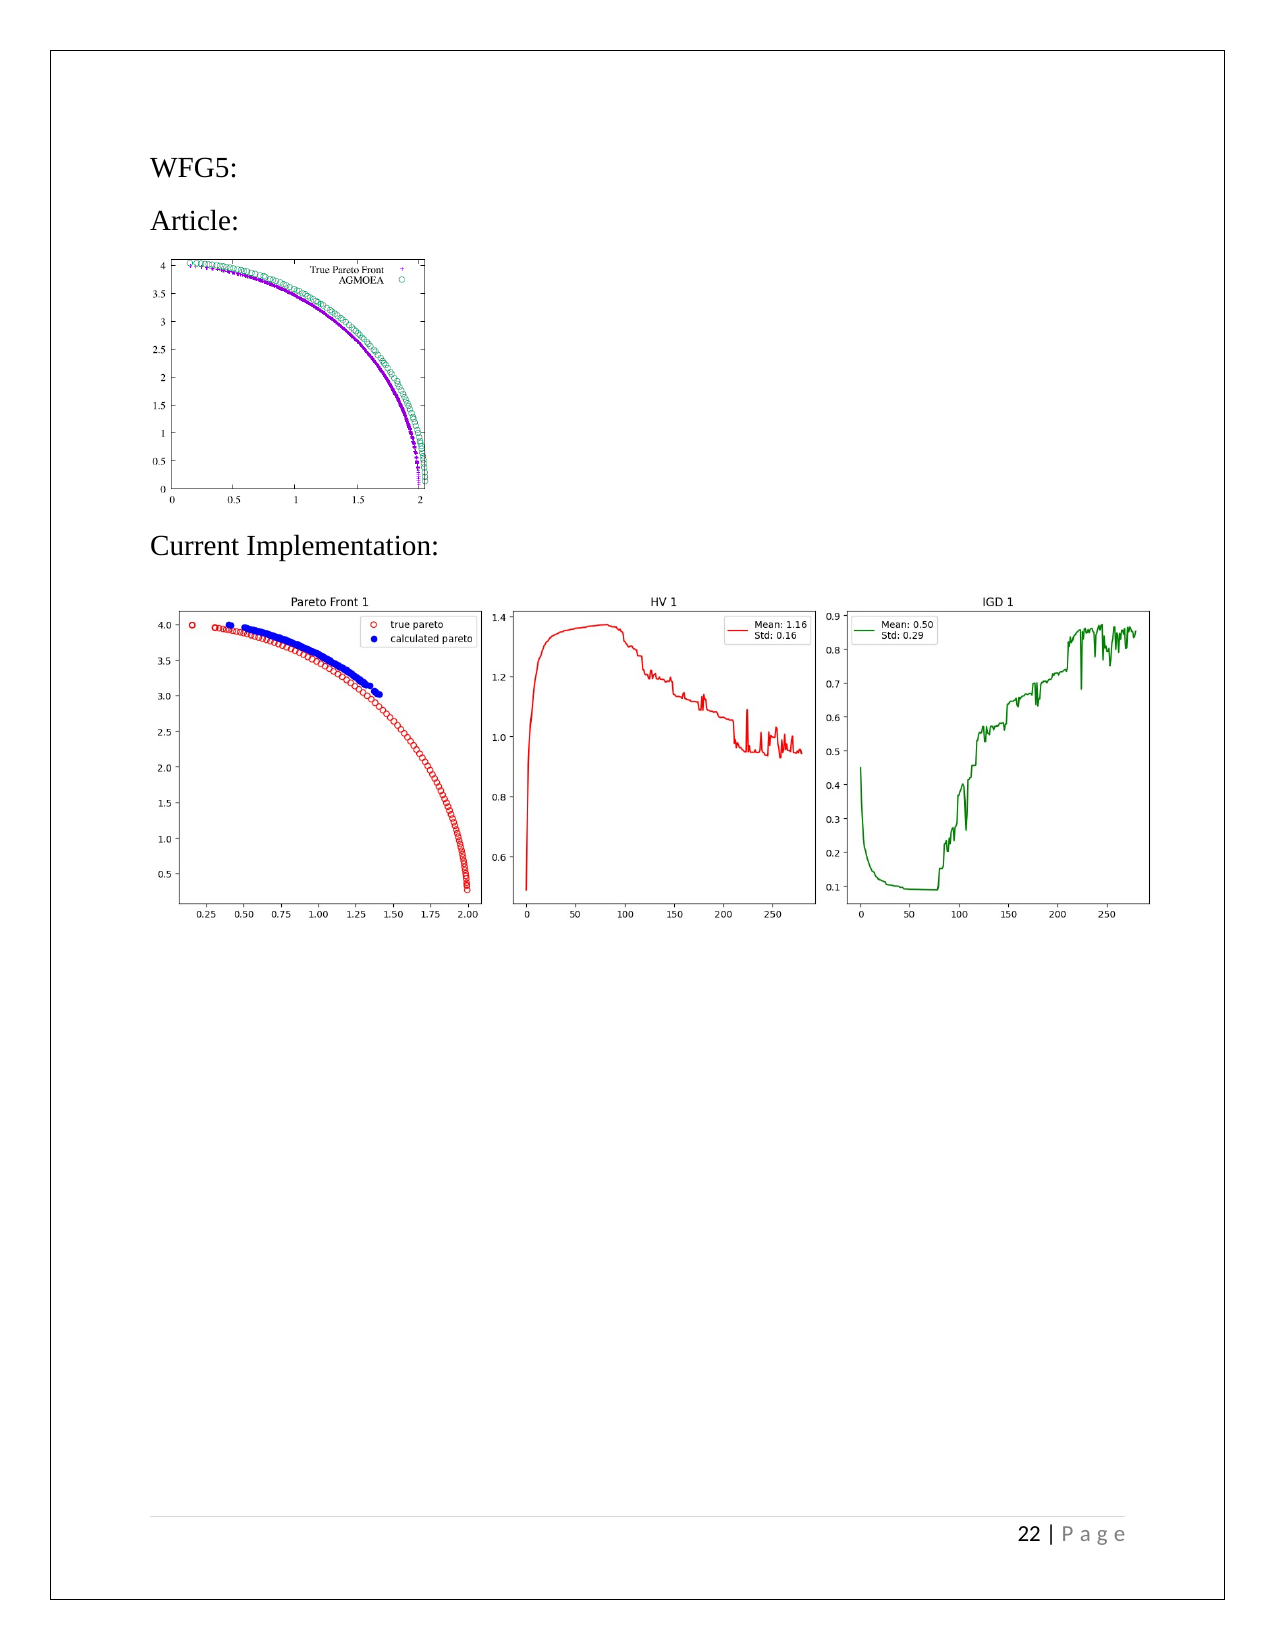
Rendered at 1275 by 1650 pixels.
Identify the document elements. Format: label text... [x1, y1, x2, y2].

text Article: [150, 203, 1125, 236]
text WFG5: [150, 150, 1125, 183]
picture [150, 593, 1155, 924]
text Current Implementation: [150, 528, 1125, 562]
